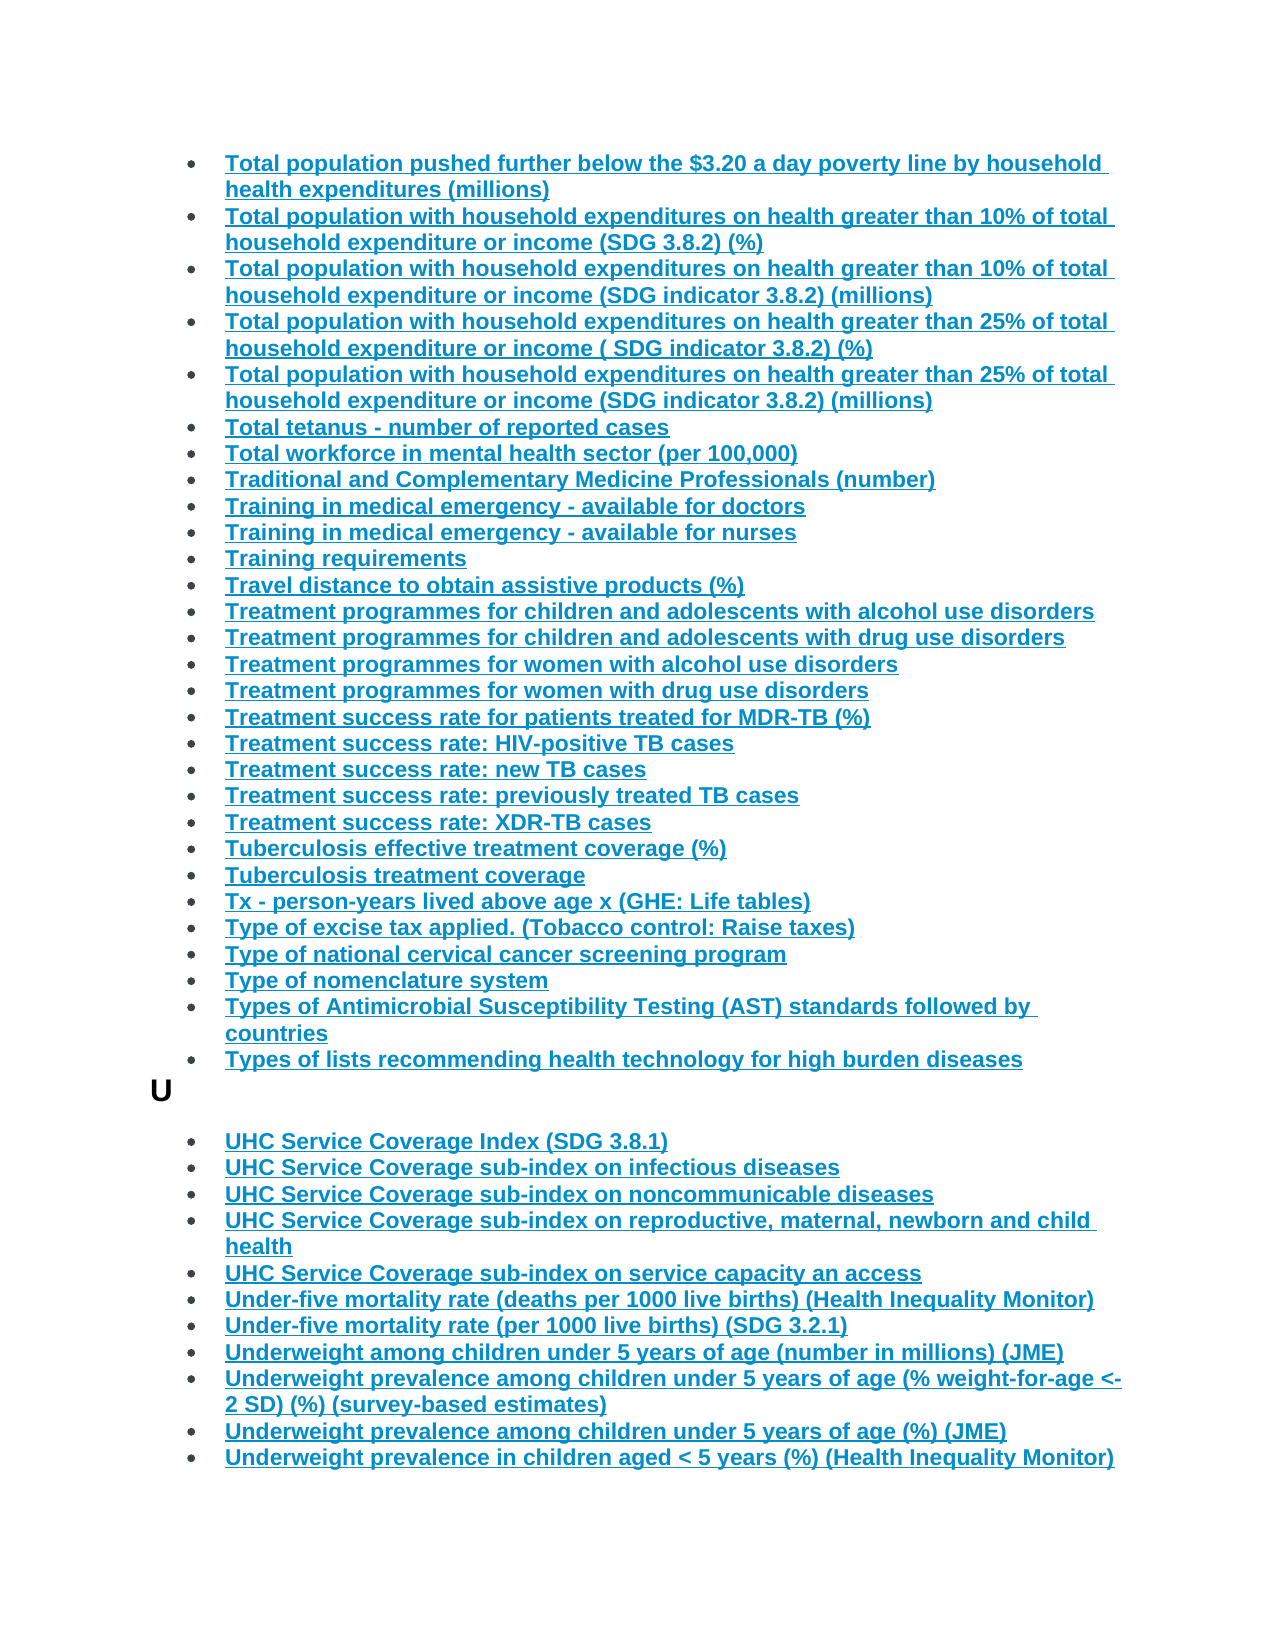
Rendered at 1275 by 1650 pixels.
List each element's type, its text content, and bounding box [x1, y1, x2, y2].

list Types of lists recommending health technology for high burden diseases [187, 1046, 1125, 1072]
list Under-five mortality rate (per 1000 live births) (SDG 3.2.1) [187, 1312, 1125, 1339]
list Treatment programmes for women with alcohol use disorders [187, 651, 1125, 677]
list Total population with household expenditures on health greater than 25% of total household expenditure or income (SDG indicator 3.8.2) (millions) [187, 361, 1125, 413]
list Training in medical emergency - available for nurses [187, 519, 1125, 545]
list Type of national cervical cancer screening program [187, 941, 1125, 967]
list Under-five mortality rate (deaths per 1000 live births) (Health Inequality Monitor) [187, 1286, 1125, 1312]
list Underweight prevalence among children under 5 years of age (% weight-for-age <-2 SD) (%) (survey-based estimates) [187, 1365, 1125, 1418]
list Traditional and Complementary Medicine Professionals (number) [187, 466, 1125, 493]
list Treatment programmes for women with drug use disorders [187, 677, 1125, 703]
list Treatment success rate: new TB cases [187, 756, 1125, 782]
list UHC Service Coverage Index (SDG 3.8.1) [187, 1128, 1125, 1154]
list Tx - person-years lived above age x (GHE: Life tables) [187, 888, 1125, 914]
list Total workforce in mental health sector (per 100,000) [187, 440, 1125, 466]
list UHC Service Coverage sub-index on noncommunicable diseases [187, 1181, 1125, 1207]
list Total tetanus - number of reported cases [187, 413, 1125, 440]
list Training in medical emergency - available for doctors [187, 493, 1125, 519]
list Treatment success rate: XDR-TB cases [187, 809, 1125, 835]
list Underweight prevalence in children aged < 5 years (%) (Health Inequality Monitor) [187, 1444, 1125, 1470]
list UHC Service Coverage sub-index on reproductive, maternal, newborn and child health [187, 1207, 1125, 1259]
list Underweight among children under 5 years of age (number in millions) (JME) [187, 1339, 1125, 1365]
list UHC Service Coverage sub-index on infectious diseases [187, 1154, 1125, 1181]
list Training requirements [187, 545, 1125, 572]
list Treatment success rate: HIV-positive TB cases [187, 730, 1125, 756]
list Treatment success rate: previously treated TB cases [187, 782, 1125, 809]
list Total population with household expenditures on health greater than 10% of total household expenditure or income (SDG 3.8.2) (%) [187, 203, 1125, 255]
list Total population with household expenditures on health greater than 25% of total household expenditure or income ( SDG indicator 3.8.2) (%) [187, 308, 1125, 361]
list Total population with household expenditures on health greater than 10% of total household expenditure or income (SDG indicator 3.8.2) (millions) [187, 255, 1125, 308]
list Treatment success rate for patients treated for MDR-TB (%) [187, 703, 1125, 730]
list Types of Antimicrobial Susceptibility Testing (AST) standards followed by countries [187, 993, 1125, 1046]
list Tuberculosis treatment coverage [187, 862, 1125, 888]
list Total population pushed further below the $3.20 a day poverty line by household health expenditures (millions) [187, 150, 1125, 203]
text U [150, 1072, 1125, 1108]
list Type of excise tax applied. (Tobacco control: Raise taxes) [187, 914, 1125, 941]
list Treatment programmes for children and adolescents with alcohol use disorders [187, 598, 1125, 624]
list UHC Service Coverage sub-index on service capacity an access [187, 1259, 1125, 1286]
list Underweight prevalence among children under 5 years of age (%) (JME) [187, 1418, 1125, 1444]
list Travel distance to obtain assistive products (%) [187, 572, 1125, 598]
list Type of nomenclature system [187, 967, 1125, 993]
list Treatment programmes for children and adolescents with drug use disorders [187, 624, 1125, 651]
list Tuberculosis effective treatment coverage (%) [187, 835, 1125, 862]
